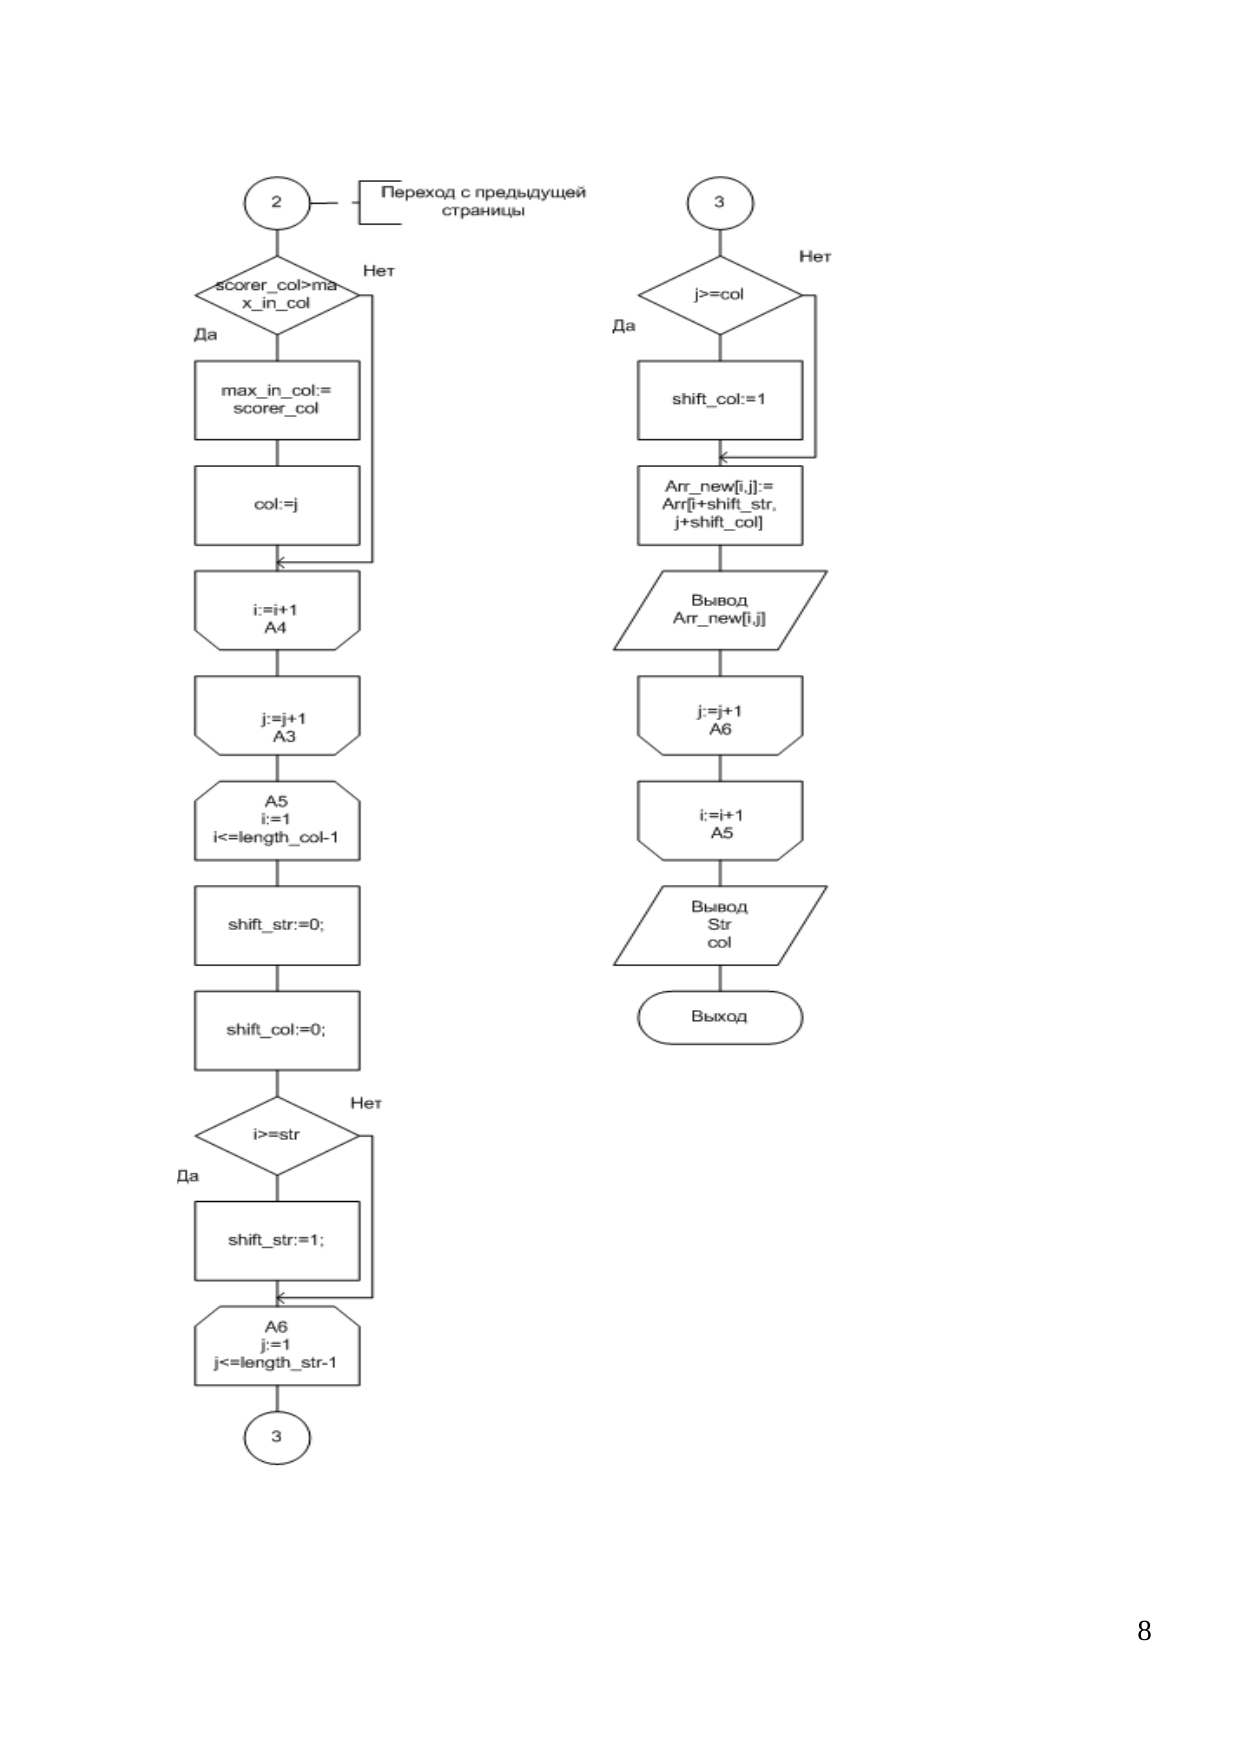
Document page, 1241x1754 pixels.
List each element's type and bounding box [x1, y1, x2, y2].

picture [177, 150, 1167, 1518]
